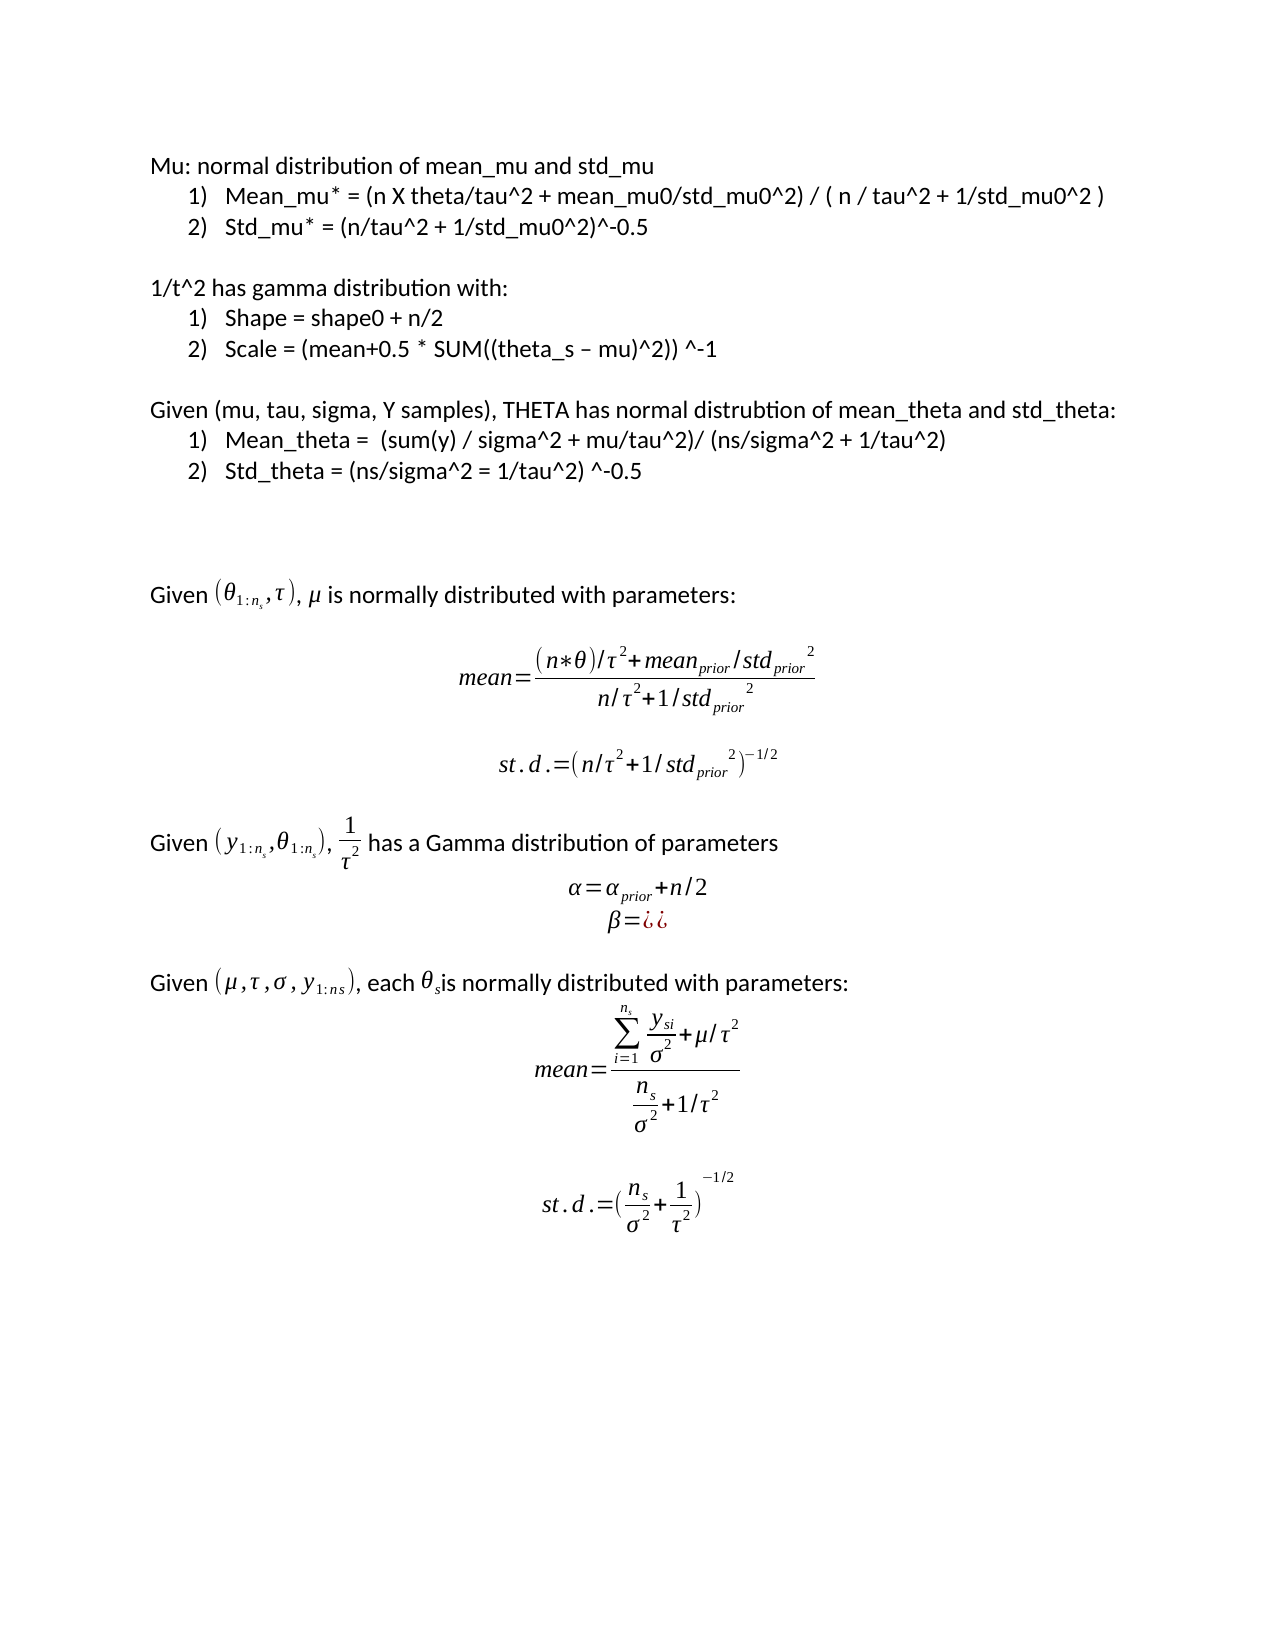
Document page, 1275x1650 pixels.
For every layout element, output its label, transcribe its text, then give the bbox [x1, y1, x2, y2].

text Mu: normal distribution of mean_mu and std_mu [150, 150, 1125, 181]
text Given , is normally distributed with parameters: [150, 577, 1125, 611]
list Std_mu* = (n/tau^2 + 1/std_mu0^2)^-0.5 [187, 211, 1125, 242]
text Given (mu, tau, sigma, Y samples), THETA has normal distrubtion of mean_theta and std_theta: [150, 394, 1125, 425]
text Given , has a Gamma distribution of parameters [150, 811, 1125, 874]
list Scale = (mean+0.5 * SUM((theta_s – mu)^2)) ^-1 [187, 333, 1125, 364]
list Shape = shape0 + n/2 [187, 303, 1125, 333]
list Mean_mu* = (n X theta/tau^2 + mean_mu0/std_mu0^2) / ( n / tau^2 + 1/std_mu0^2 ) [187, 181, 1125, 211]
list Mean_theta = (sum(y) / sigma^2 + mu/tau^2)/ (ns/sigma^2 + 1/tau^2) [187, 425, 1125, 455]
text 1/t^2 has gamma distribution with: [150, 272, 1125, 303]
list Std_theta = (ns/sigma^2 = 1/tau^2) ^-0.5 [187, 455, 1125, 486]
text Given , each is normally distributed with parameters: [150, 966, 1125, 998]
